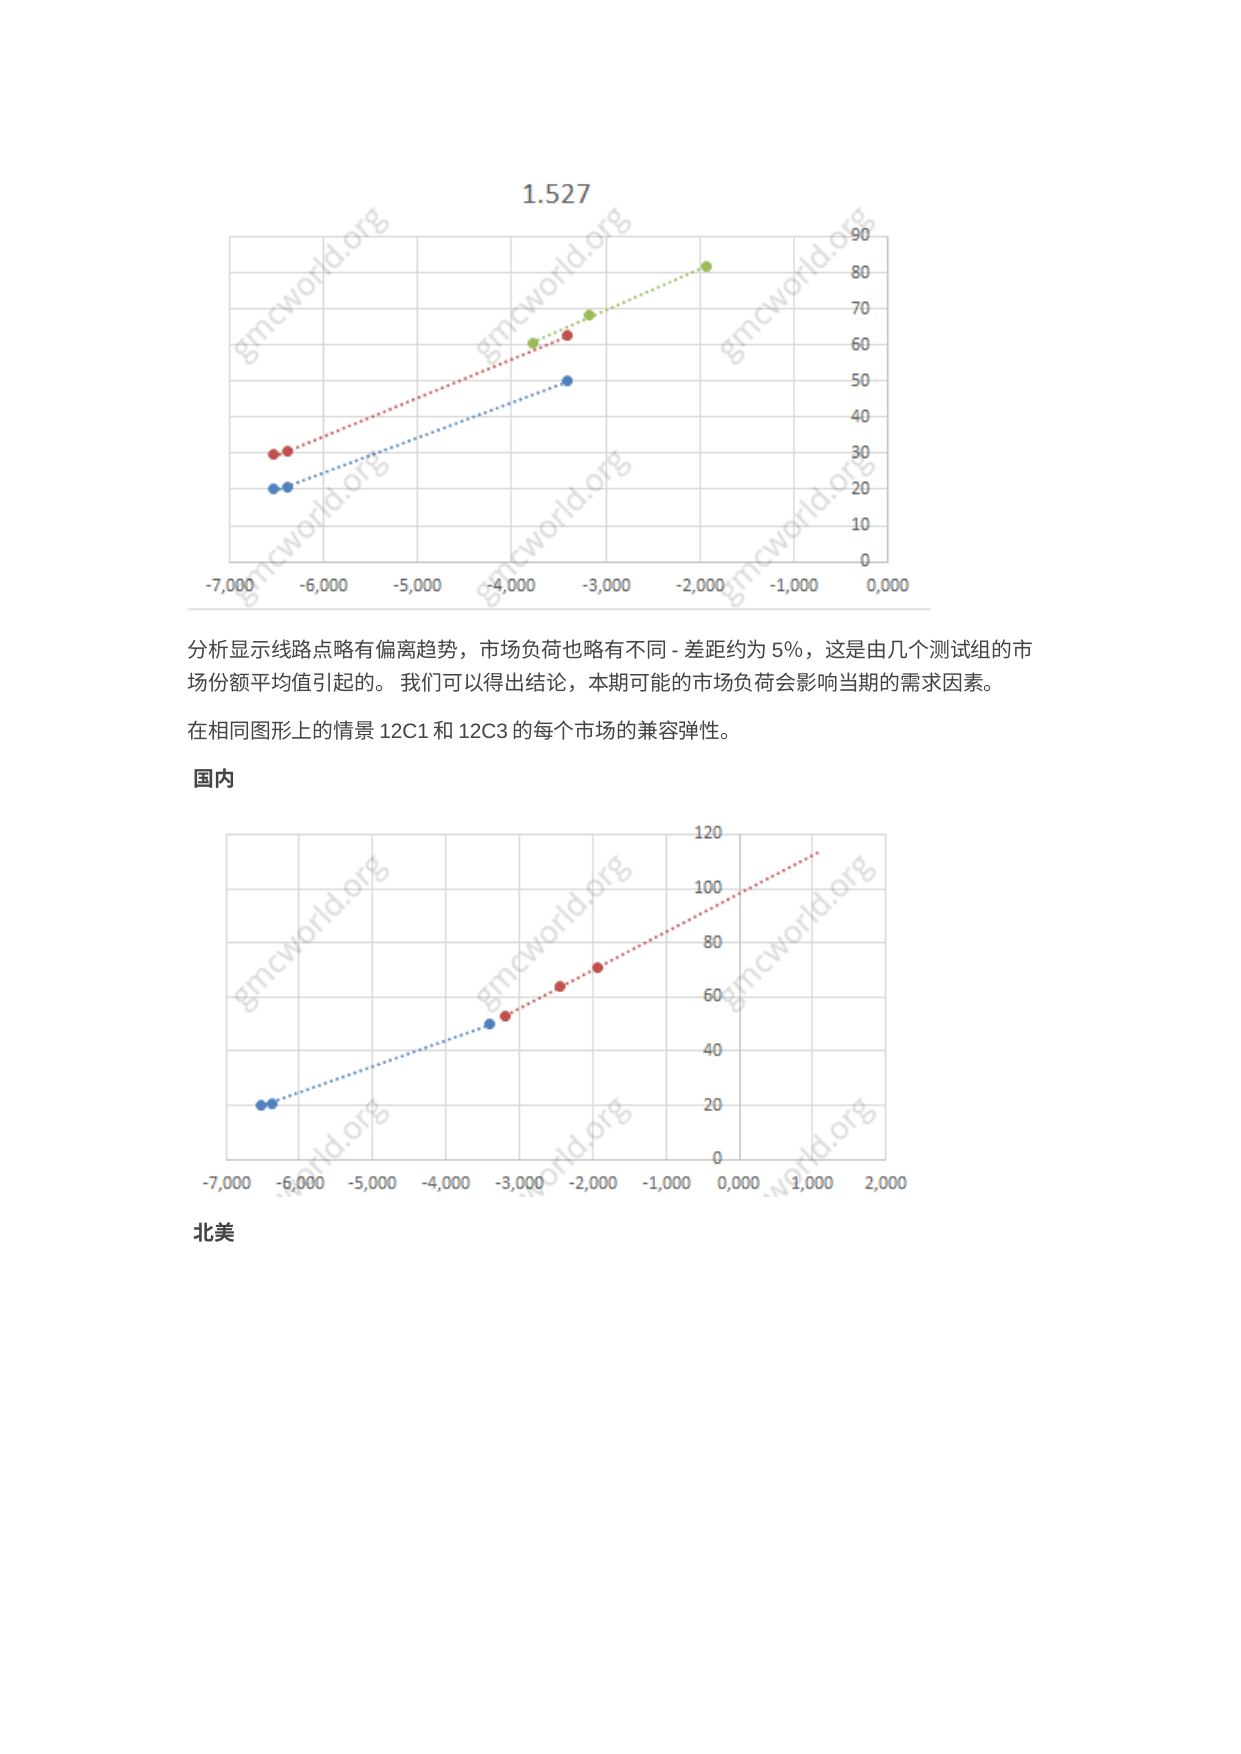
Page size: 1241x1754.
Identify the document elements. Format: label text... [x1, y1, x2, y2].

text 国内 [187, 761, 1053, 794]
text 分析显示线路点略有偏离趋势，市场负荷也略有不同 - 差距约为5％，这是由几个测试组的市场份额平均值引起的。 我们可以得出结论，本期可能的市场负荷会影响当期的需求因素。 [187, 633, 1053, 698]
text 在相同图形上的情景12C1和12C3的每个市场的兼容弹性。 [187, 713, 1053, 746]
text 北美 [187, 1215, 1053, 1248]
picture [187, 162, 931, 615]
picture [187, 809, 918, 1197]
